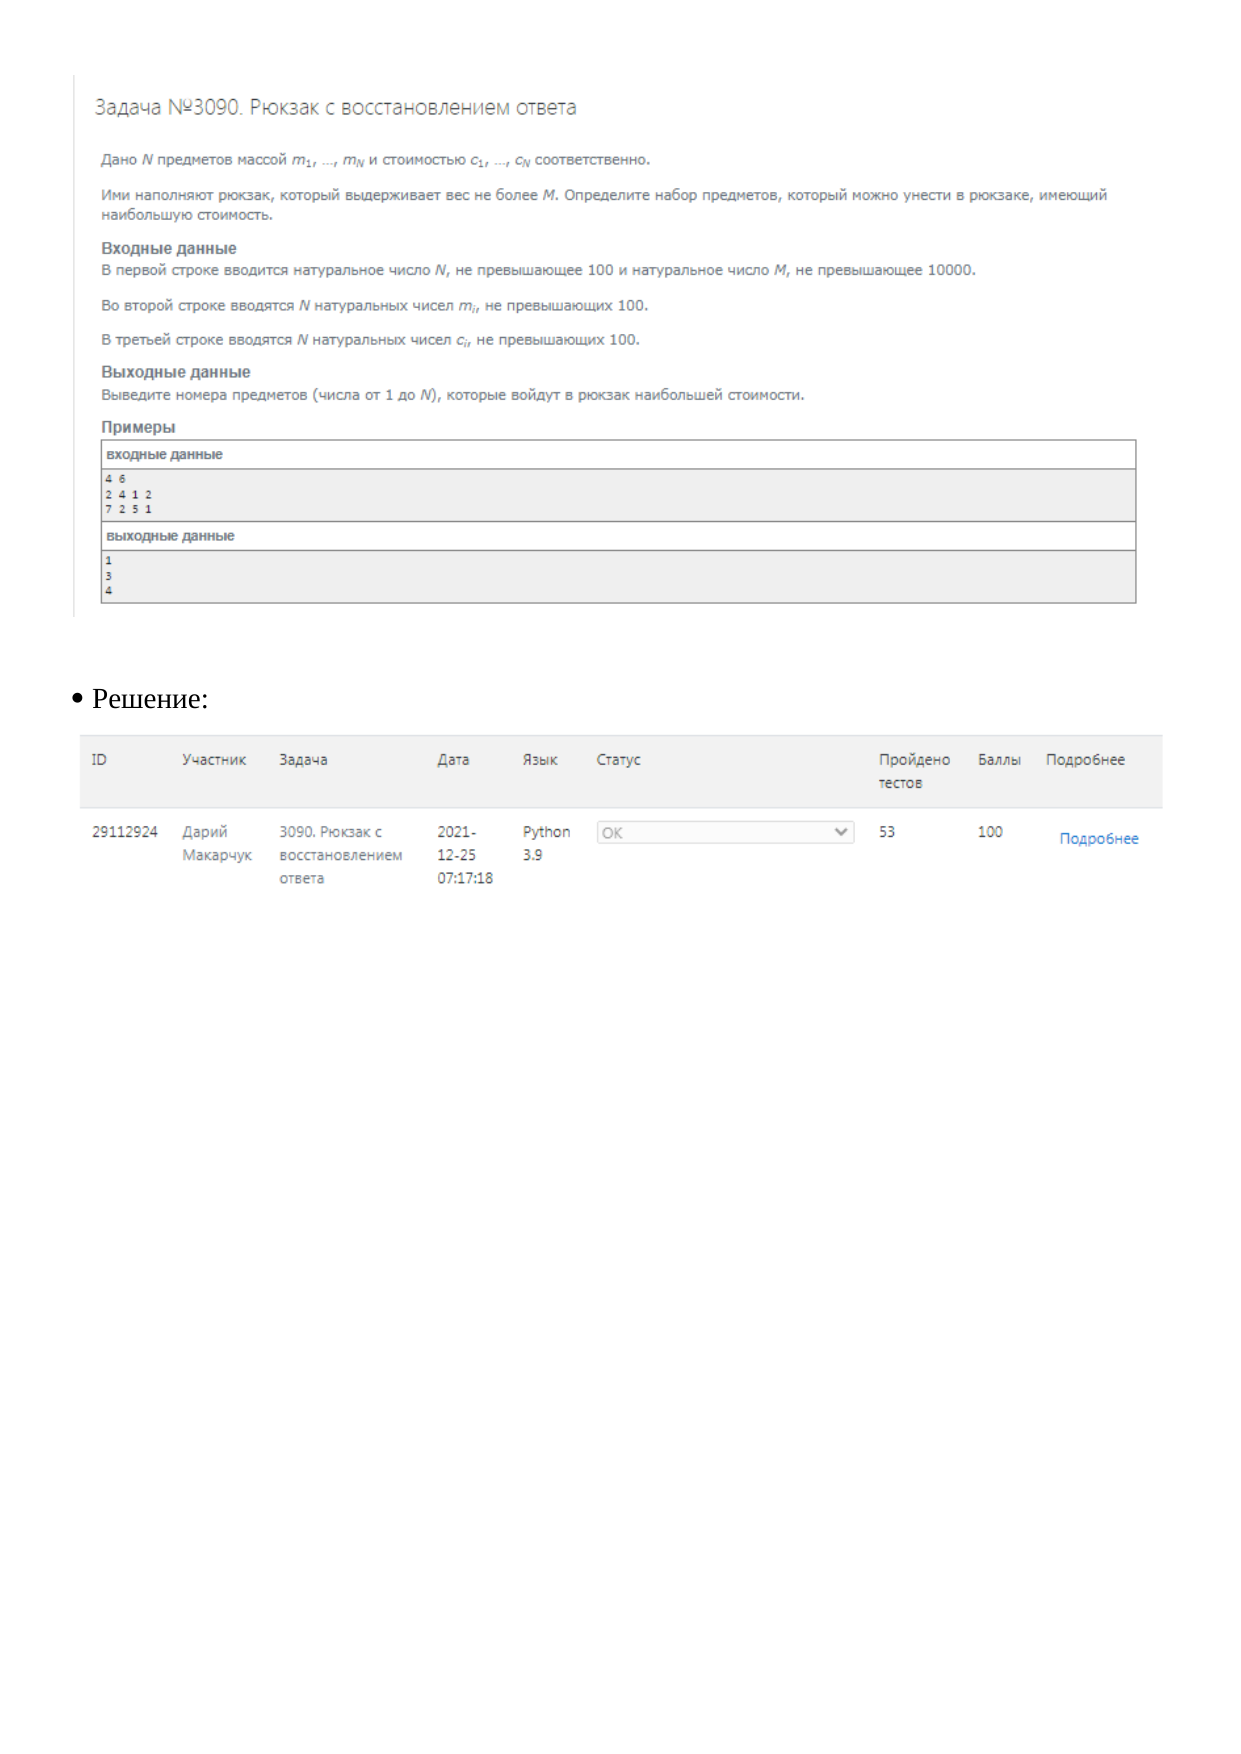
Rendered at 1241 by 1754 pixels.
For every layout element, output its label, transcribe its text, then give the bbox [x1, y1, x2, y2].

picture [72, 732, 1163, 968]
picture [72, 75, 1163, 617]
text Решение: [72, 682, 1165, 715]
